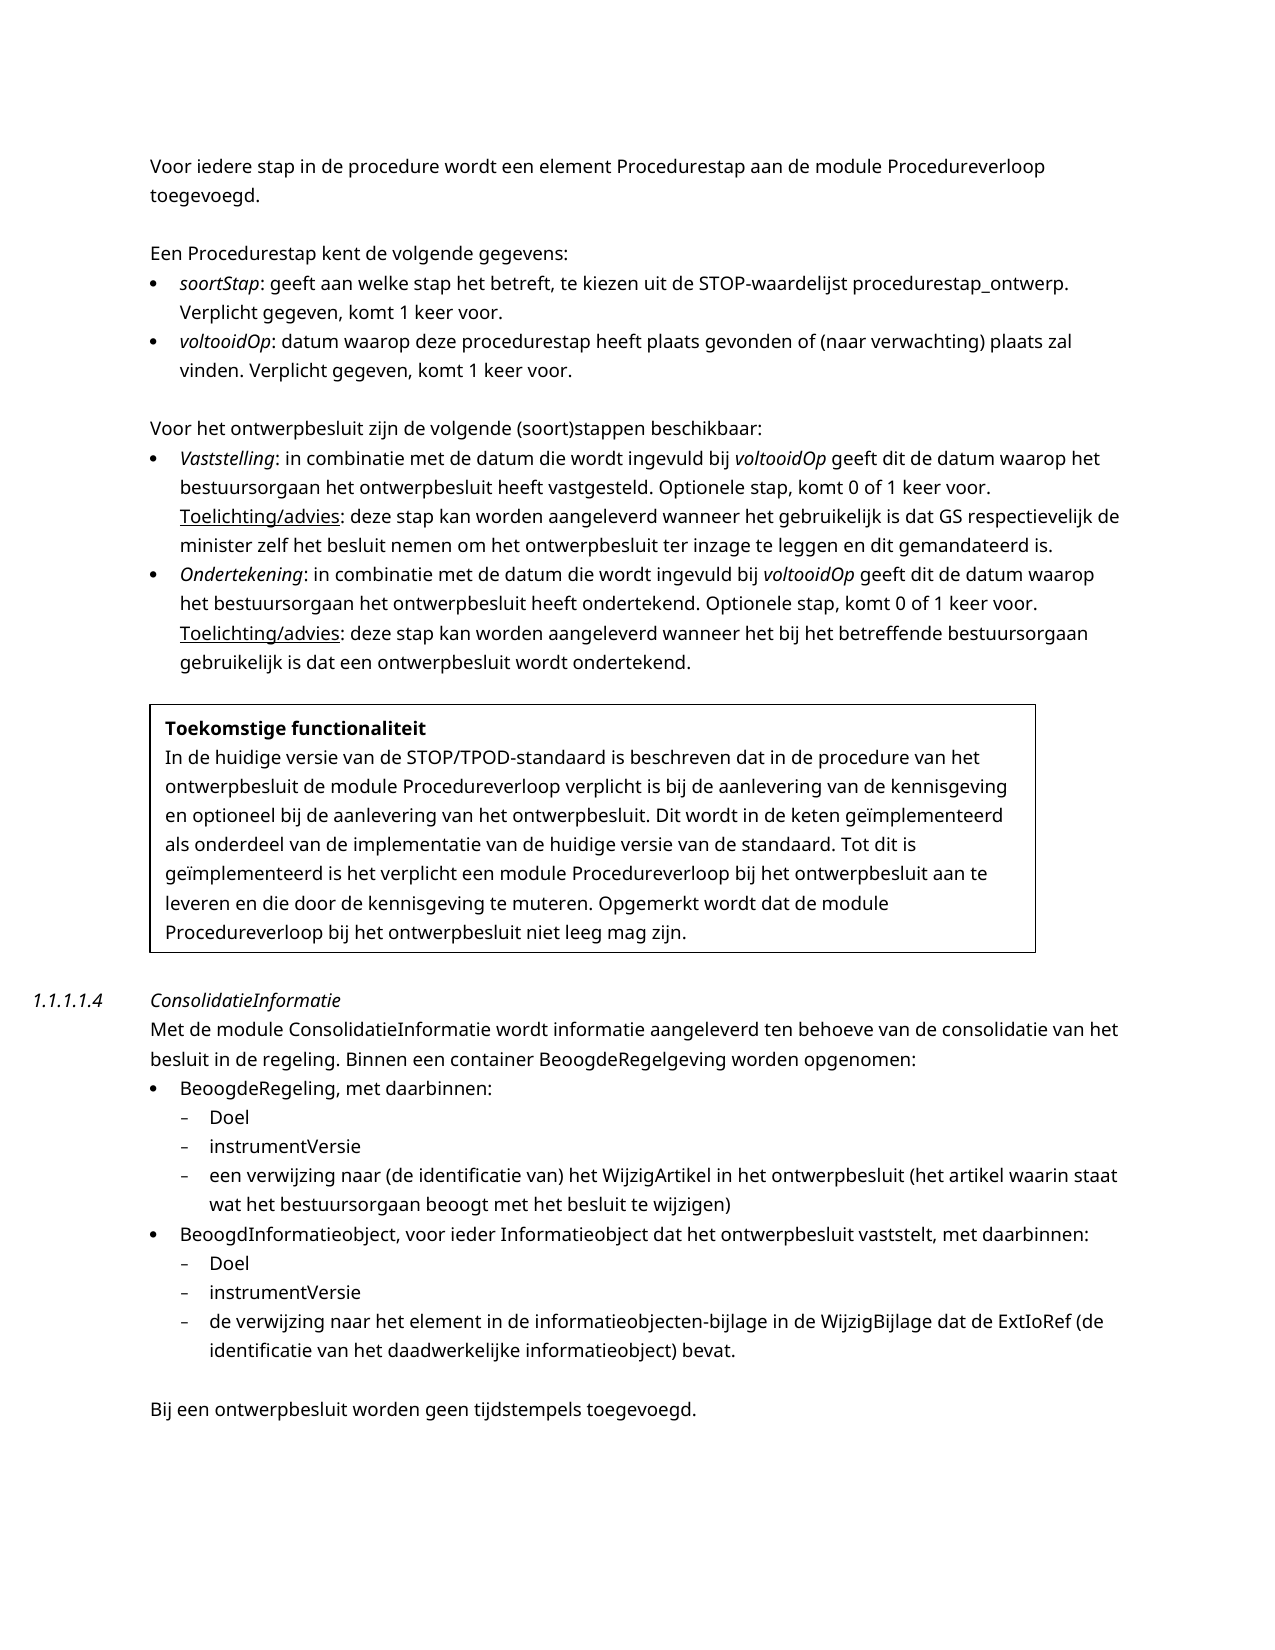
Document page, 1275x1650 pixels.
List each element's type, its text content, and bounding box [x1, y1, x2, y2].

text BeoogdInformatieobject, voor ieder Informatieobject dat het ontwerpbesluit vaststelt, met daarbinnen: [150, 1218, 1125, 1247]
text Ondertekening: in combinatie met de datum die wordt ingevuld bij voltooidOp geeft dit de datum waarop het bestuursorgaan het ontwerpbesluit heeft ondertekend. Optionele stap, komt 0 of 1 keer voor. Toelichting/advies: deze stap kan worden aangeleverd wanneer het bij het betreffende bestuursorgaan gebruikelijk is dat een ontwerpbesluit wordt ondertekend. [150, 558, 1125, 675]
text een verwijzing naar (de identificatie van) het WijzigArtikel in het ontwerpbesluit (het artikel waarin staat wat het bestuursorgaan beoogt met het besluit te wijzigen) [179, 1159, 1125, 1218]
text Voor het ontwerpbesluit zijn de volgende (soort)stappen beschikbaar: [150, 412, 1125, 442]
text Een Procedurestap kent de volgende gegevens: [150, 237, 1125, 267]
text soortStap: geeft aan welke stap het betreft, te kiezen uit de STOP-waardelijst procedurestap_ontwerp. Verplicht gegeven, komt 1 keer voor. [150, 267, 1125, 325]
text Doel [179, 1247, 1125, 1276]
text Bij een ontwerpbesluit worden geen tijdstempels toegevoegd. [150, 1393, 1125, 1422]
text Met de module ConsolidatieInformatie wordt informatie aangeleverd ten behoeve van de consolidatie van het besluit in de regeling. Binnen een container BeoogdeRegelgeving worden opgenomen: [150, 1013, 1125, 1072]
text voltooidOp: datum waarop deze procedurestap heeft plaats gevonden of (naar verwachting) plaats zal vinden. Verplicht gegeven, komt 1 keer voor. [150, 325, 1125, 383]
text BeoogdeRegeling, met daarbinnen: [150, 1072, 1125, 1101]
text Voor iedere stap in de procedure wordt een element Procedurestap aan de module Procedureverloop toegevoegd. [150, 150, 1125, 208]
text de verwijzing naar het element in de informatieobjecten-bijlage in de WijzigBijlage dat de ExtIoRef (de identificatie van het daadwerkelijke informatieobject) bevat. [179, 1305, 1125, 1363]
text instrumentVersie [179, 1130, 1125, 1159]
subtitle ConsolidatieInformatie [32, 984, 1125, 1013]
text Vaststelling: in combinatie met de datum die wordt ingevuld bij voltooidOp geeft dit de datum waarop het bestuursorgaan het ontwerpbesluit heeft vastgesteld. Optionele stap, komt 0 of 1 keer voor. Toelichting/advies: deze stap kan worden aangeleverd wanneer het gebruikelijk is dat GS respectievelijk de minister zelf het besluit nemen om het ontwerpbesluit ter inzage te leggen en dit gemandateerd is. [150, 442, 1125, 558]
text Doel [179, 1101, 1125, 1130]
text instrumentVersie [179, 1276, 1125, 1305]
